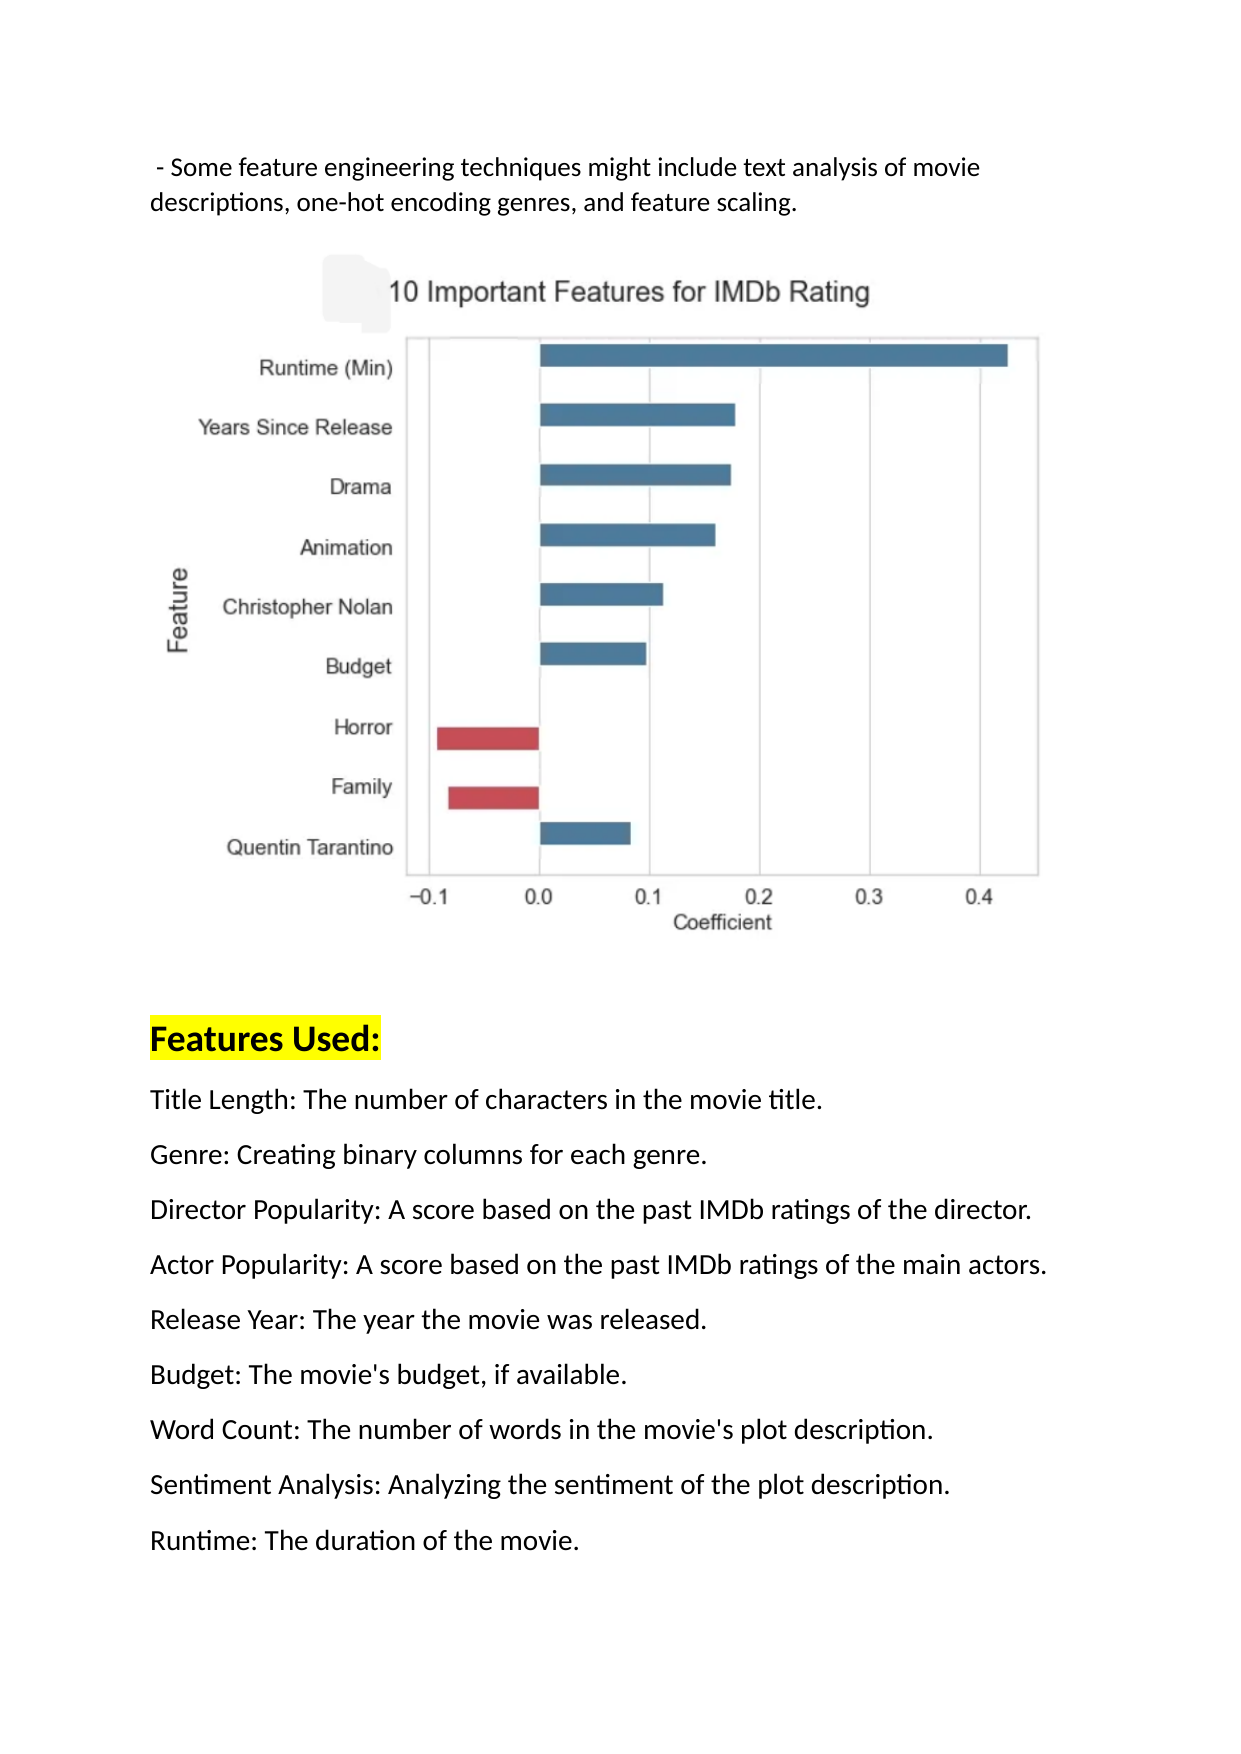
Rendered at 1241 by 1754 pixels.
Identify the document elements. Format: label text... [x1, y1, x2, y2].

text Features Used: [150, 1014, 1090, 1060]
text Actor Popularity: A score based on the past IMDb ratings of the main actors. [150, 1246, 1090, 1282]
text Director Popularity: A score based on the past IMDb ratings of the director. [150, 1191, 1090, 1227]
picture [150, 237, 1091, 949]
text Runtime: The duration of the movie. [150, 1522, 1090, 1557]
text Budget: The movie's budget, if available. [150, 1356, 1090, 1392]
text Release Year: The year the movie was released. [150, 1301, 1090, 1337]
text Title Length: The number of characters in the movie title. [150, 1081, 1090, 1116]
text Sentiment Analysis: Analyzing the sentiment of the plot description. [150, 1466, 1090, 1502]
text - Some feature engineering techniques might include text analysis of movie descriptions, one-hot encoding genres, and feature scaling. [150, 150, 1090, 219]
text Genre: Creating binary columns for each genre. [150, 1136, 1090, 1171]
text Word Count: The number of words in the movie's plot description. [150, 1411, 1090, 1447]
